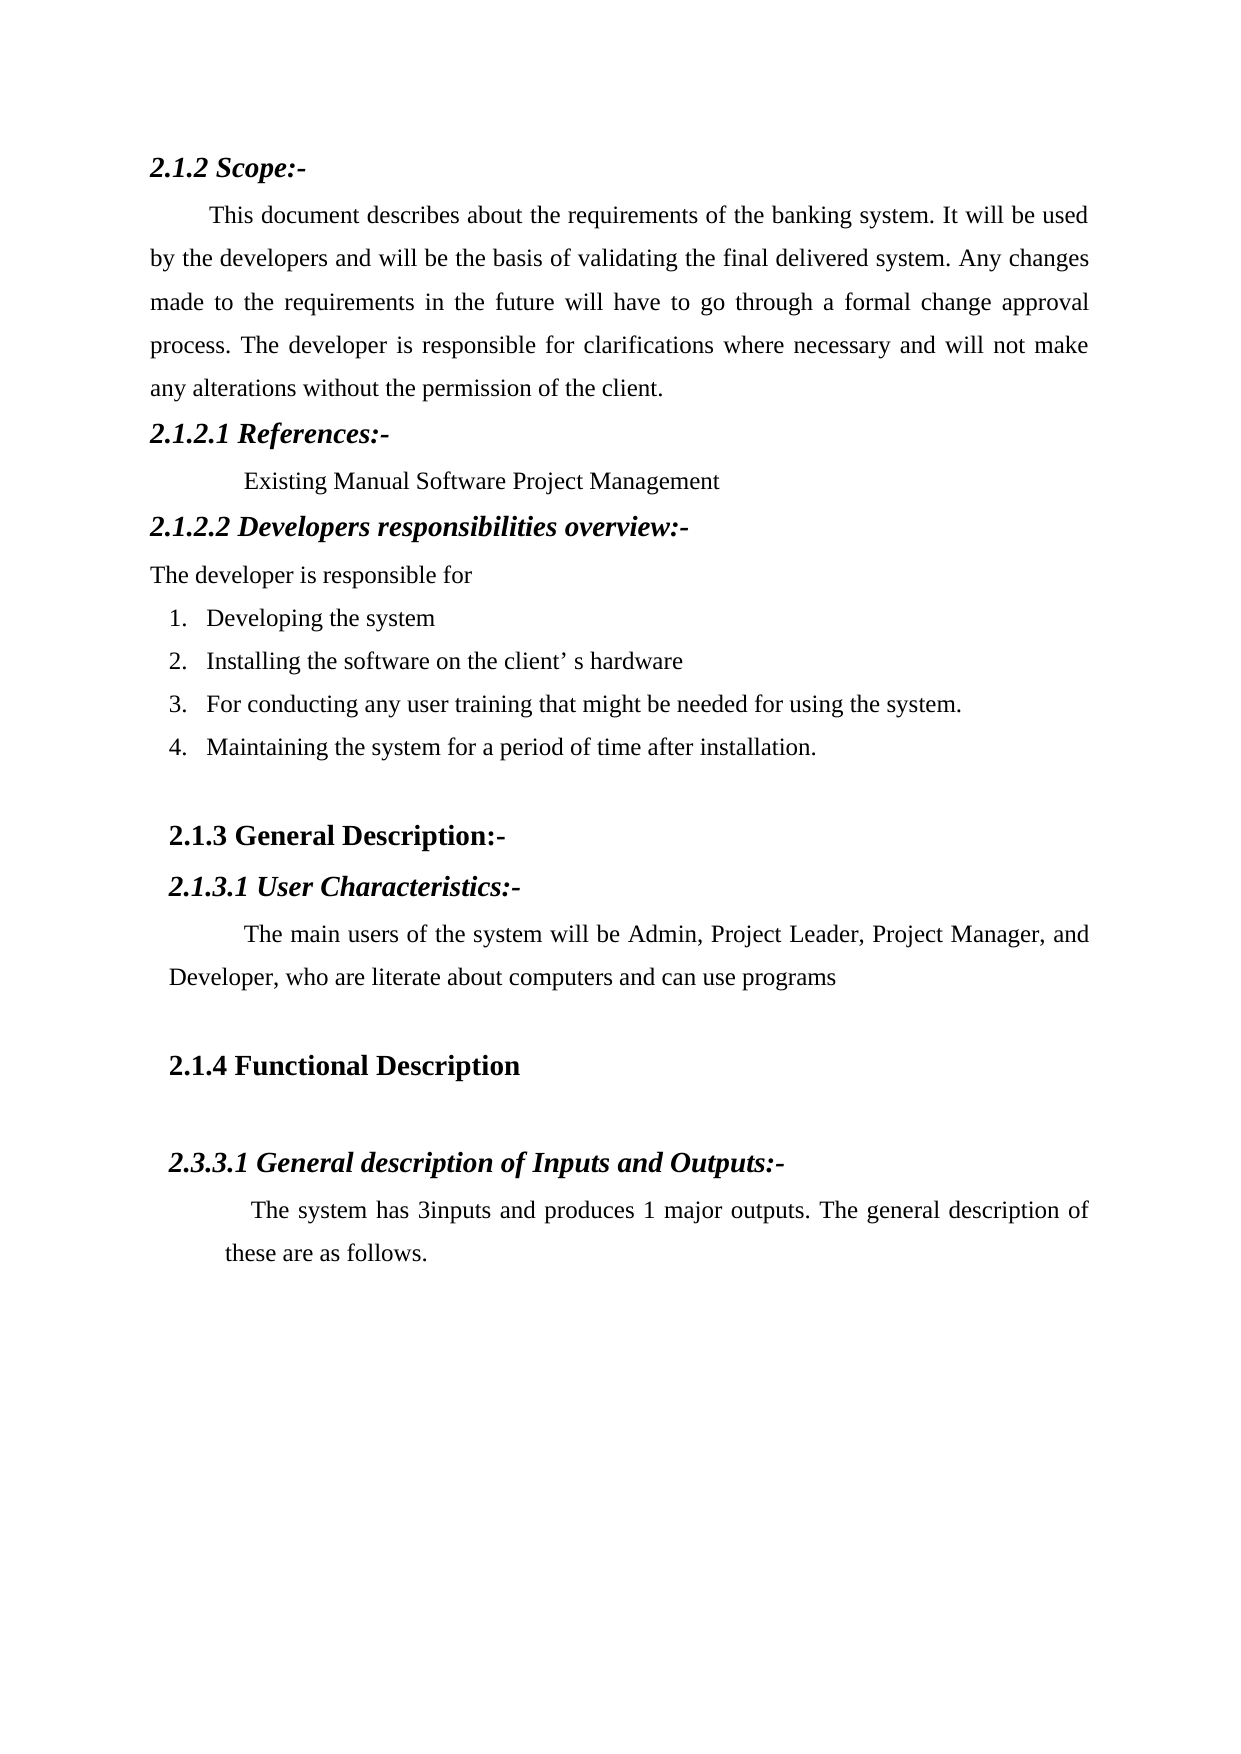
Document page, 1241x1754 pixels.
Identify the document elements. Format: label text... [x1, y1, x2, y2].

text 2.3.3.1 General description of Inputs and Outputs:- [150, 1145, 1090, 1178]
text 2.1.4 Functional Description [150, 1048, 1090, 1082]
list For conducting any user training that might be needed for using the system. [169, 689, 1090, 718]
text 2.1.3 General Description:- [169, 818, 1090, 852]
text The system has 3inputs and produces 1 major outputs. The general description of these are as follows. [225, 1195, 1090, 1267]
text 2.1.2.2 Developers responsibilities overview:- [150, 509, 1090, 543]
text Existing Manual Software Project Management [150, 466, 1090, 495]
list Installing the software on the client’ s hardware [169, 646, 1090, 675]
list Maintaining the system for a period of time after installation. [169, 732, 1090, 761]
text 2.1.2 Scope:- [150, 150, 1090, 183]
text This document describes about the requirements of the banking system. It will be used by the developers and will be the basis of validating the final delivered system. Any changes made to the requirements in the future will have to go through a formal change approval process. The developer is responsible for clarifications where necessary and will not make any alterations without the permission of the client. [150, 200, 1090, 402]
text The main users of the system will be Admin, Project Leader, Project Manager, and Developer, who are literate about computers and can use programs [169, 919, 1090, 991]
text 2.1.3.1 User Characteristics:- [169, 869, 1090, 902]
text 2.1.2.1 References:- [150, 416, 1090, 449]
list Developing the system [169, 603, 1090, 632]
text The developer is responsible for [150, 560, 1090, 588]
